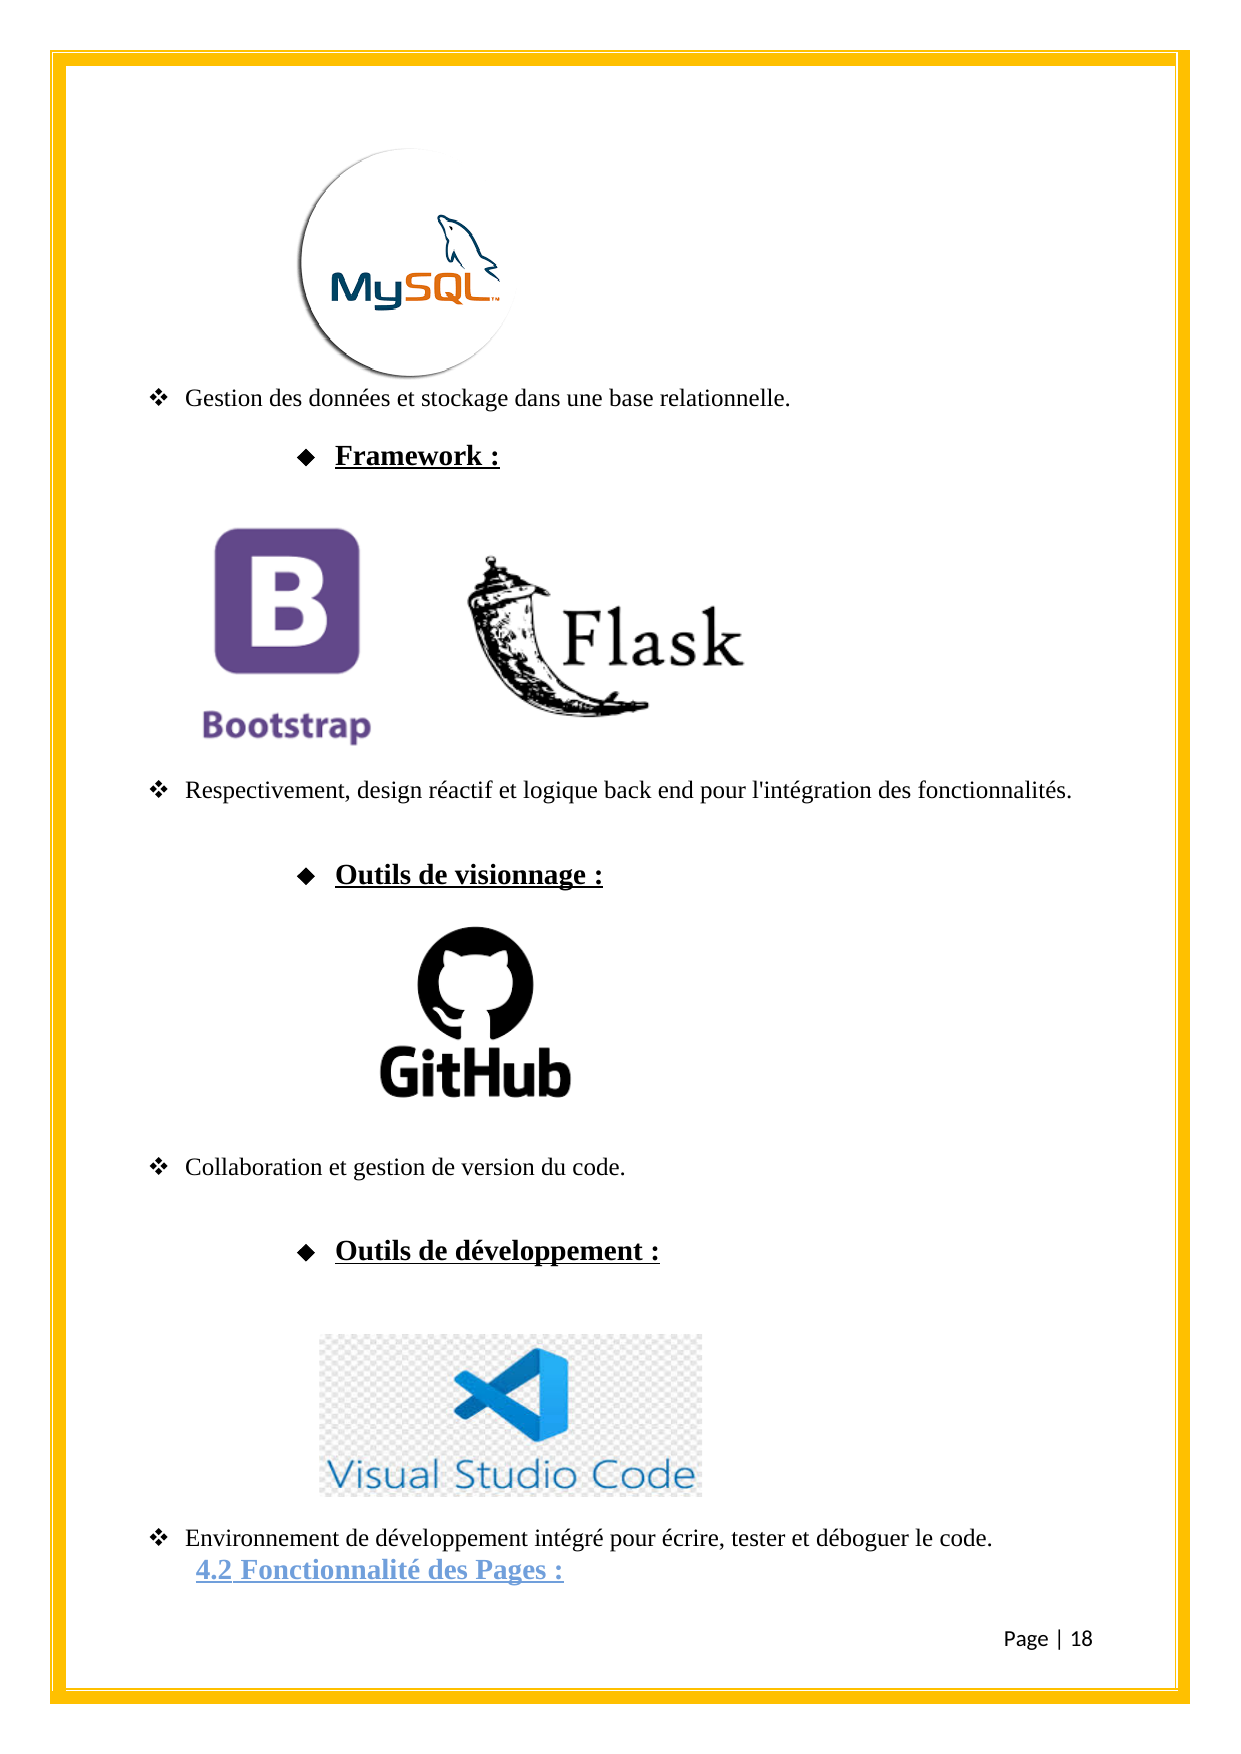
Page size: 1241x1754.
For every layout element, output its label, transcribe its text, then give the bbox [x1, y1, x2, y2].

picture [296, 147, 521, 384]
picture [319, 1334, 703, 1497]
list Outils de développement : [297, 1233, 1093, 1267]
list Fonctionnalité des Pages : [196, 1552, 1093, 1585]
list Gestion des données et stockage dans une base relationnelle. [147, 383, 1093, 412]
list Respectivement, design réactif et logique back end pour l'intégration des fonctionnalités. [147, 776, 1093, 804]
picture [319, 924, 632, 1100]
list Environnement de développement intégré pour écrire, tester et déboguer le code. [147, 1523, 1093, 1552]
picture [147, 498, 792, 776]
list Outils de visionnage : [297, 857, 1093, 891]
list Collaboration et gestion de version du code. [147, 1152, 1093, 1181]
list Framework : [297, 438, 1093, 472]
